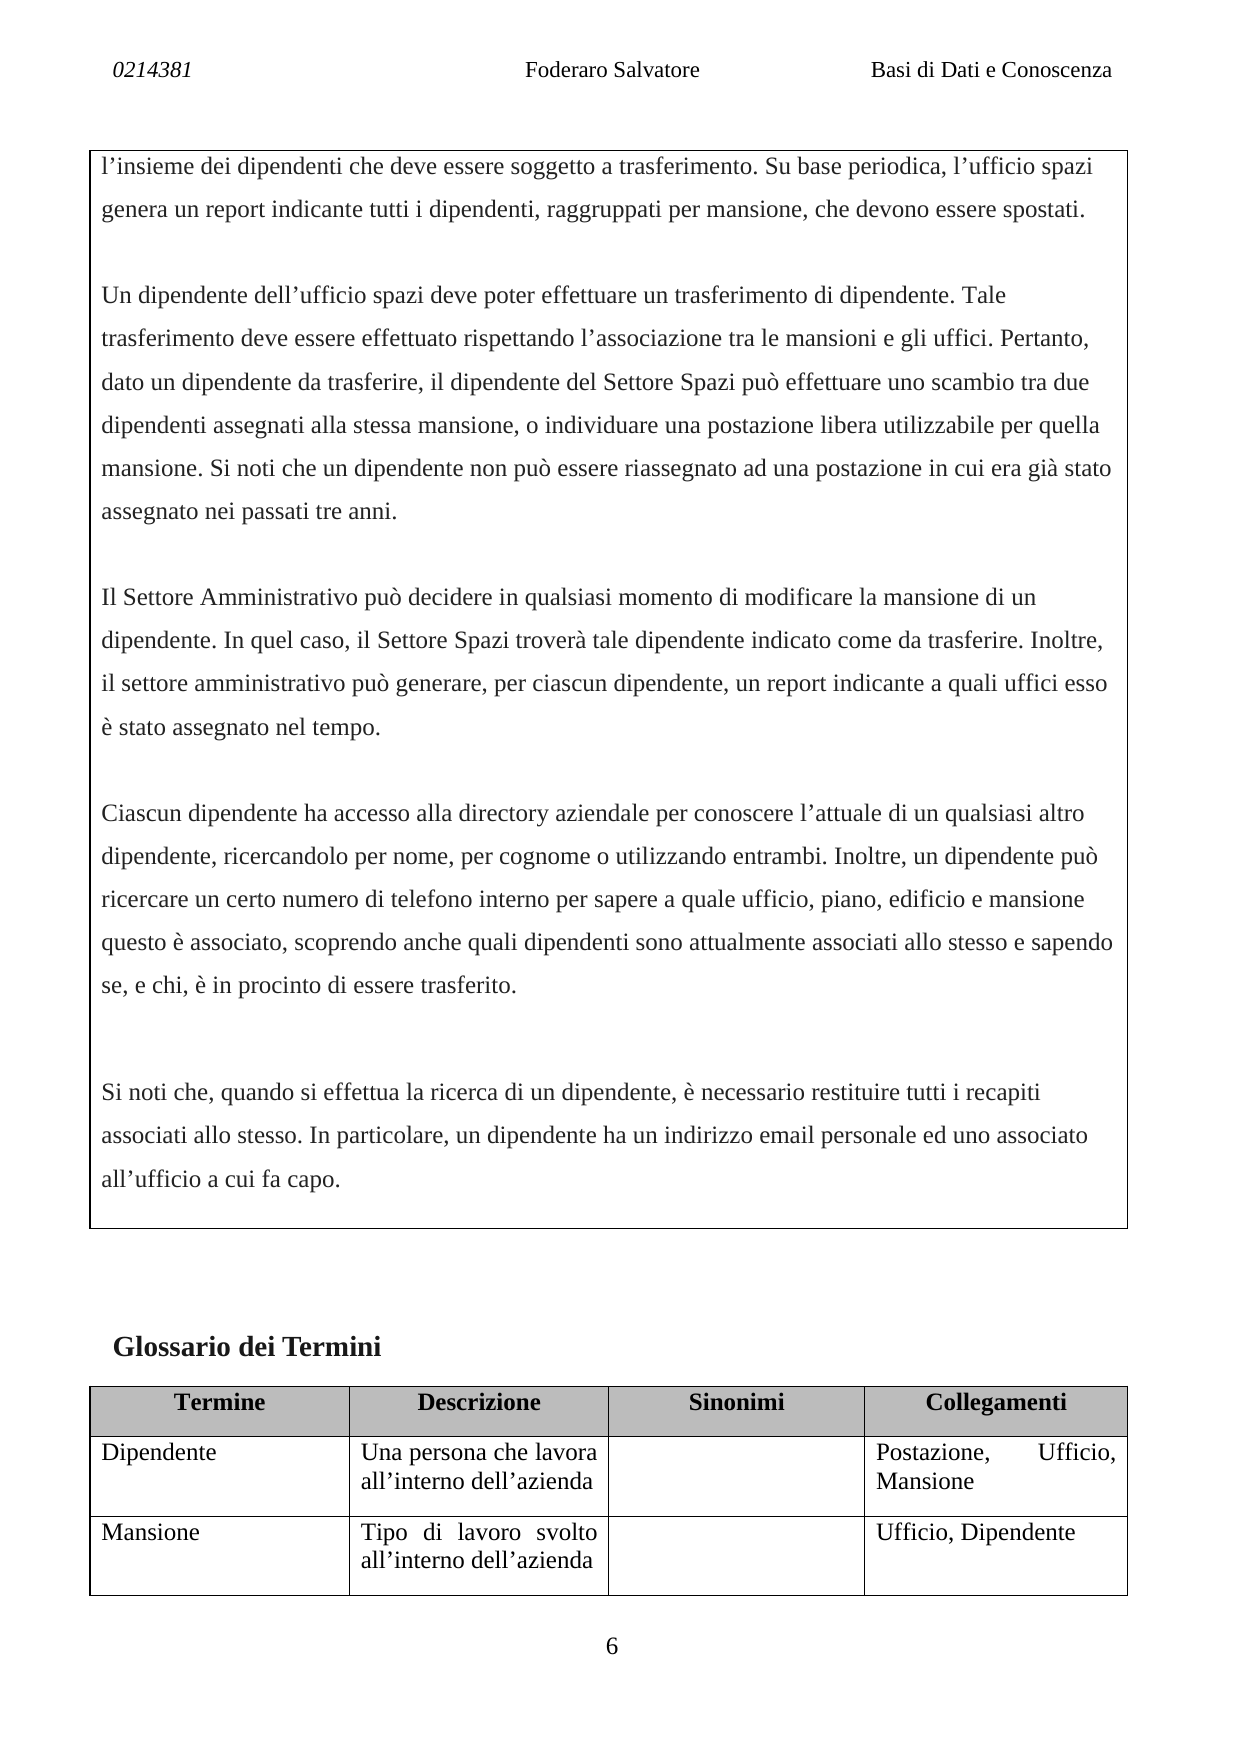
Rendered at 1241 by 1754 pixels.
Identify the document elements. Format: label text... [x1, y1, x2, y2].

table_cell [609, 1437, 864, 1516]
table_header Collegamenti [865, 1387, 1127, 1436]
table_header Sinonimi [609, 1387, 864, 1436]
table_cell Tipo di lavoro svolto all’interno dell’azienda [350, 1517, 608, 1595]
table_header Descrizione [350, 1387, 608, 1436]
table_header Termine [91, 1387, 349, 1436]
table_cell Una persona che lavora all’interno dell’azienda [350, 1437, 608, 1516]
table_cell Postazione, Ufficio, Mansione [865, 1437, 1127, 1516]
table_cell Ufficio, Dipendente [865, 1517, 1127, 1595]
subtitle Glossario dei Termini [112, 1329, 1128, 1362]
table_cell Mansione [91, 1517, 349, 1595]
table_cell [609, 1517, 864, 1595]
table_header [91, 151, 1127, 1228]
table_cell Dipendente [91, 1437, 349, 1516]
